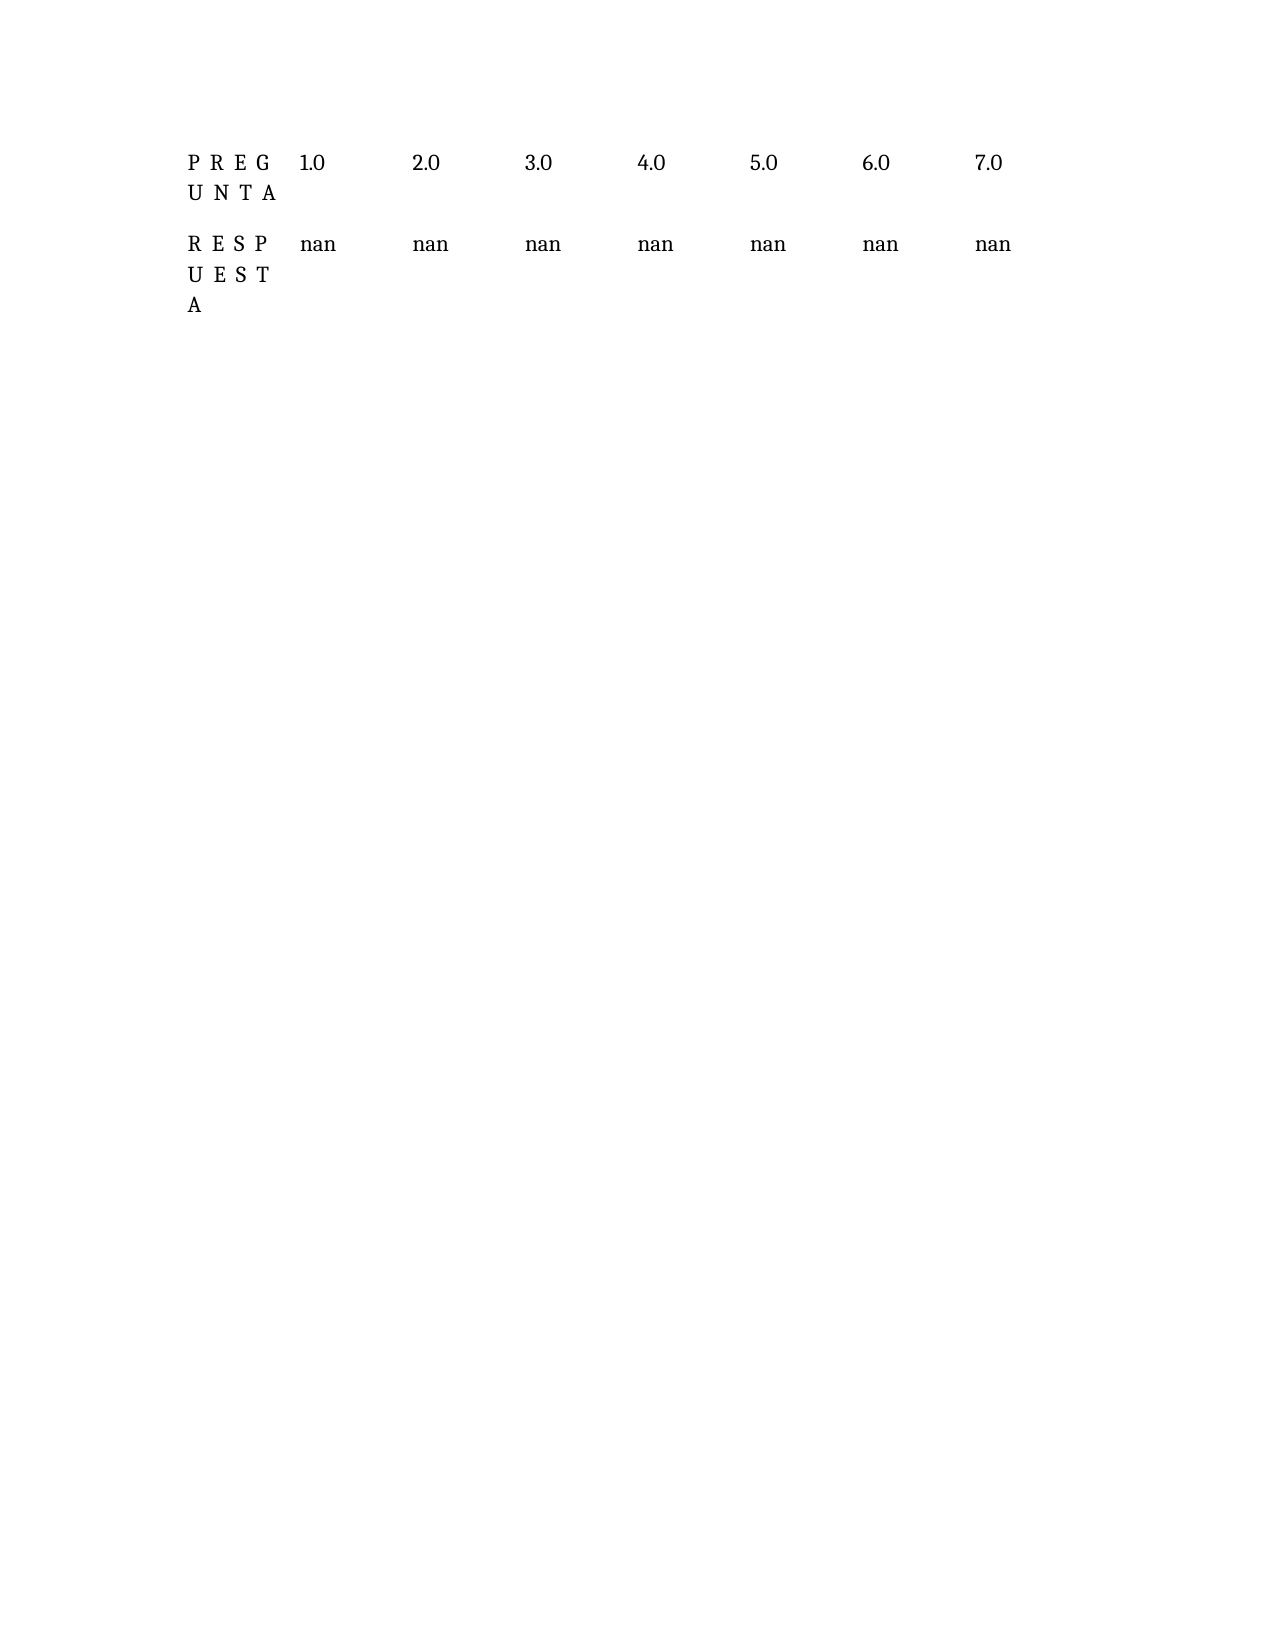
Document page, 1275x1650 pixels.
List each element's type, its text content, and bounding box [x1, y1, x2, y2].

table_cell nan [964, 231, 1076, 343]
table_header 6.0 [851, 150, 964, 231]
table_header 7.0 [964, 150, 1076, 231]
table_cell nan [626, 231, 739, 343]
table_header 1.0 [289, 150, 401, 231]
table_header 5.0 [739, 150, 851, 231]
table_header 4.0 [626, 150, 739, 231]
table_cell nan [289, 231, 401, 343]
table_cell nan [514, 231, 626, 343]
table_cell R E S P U E S T A [176, 231, 289, 343]
table_cell nan [401, 231, 514, 343]
table_header 2.0 [401, 150, 514, 231]
table_header 3.0 [514, 150, 626, 231]
table_header P R E G U N T A [176, 150, 289, 231]
table_cell nan [739, 231, 851, 343]
table_cell nan [851, 231, 964, 343]
